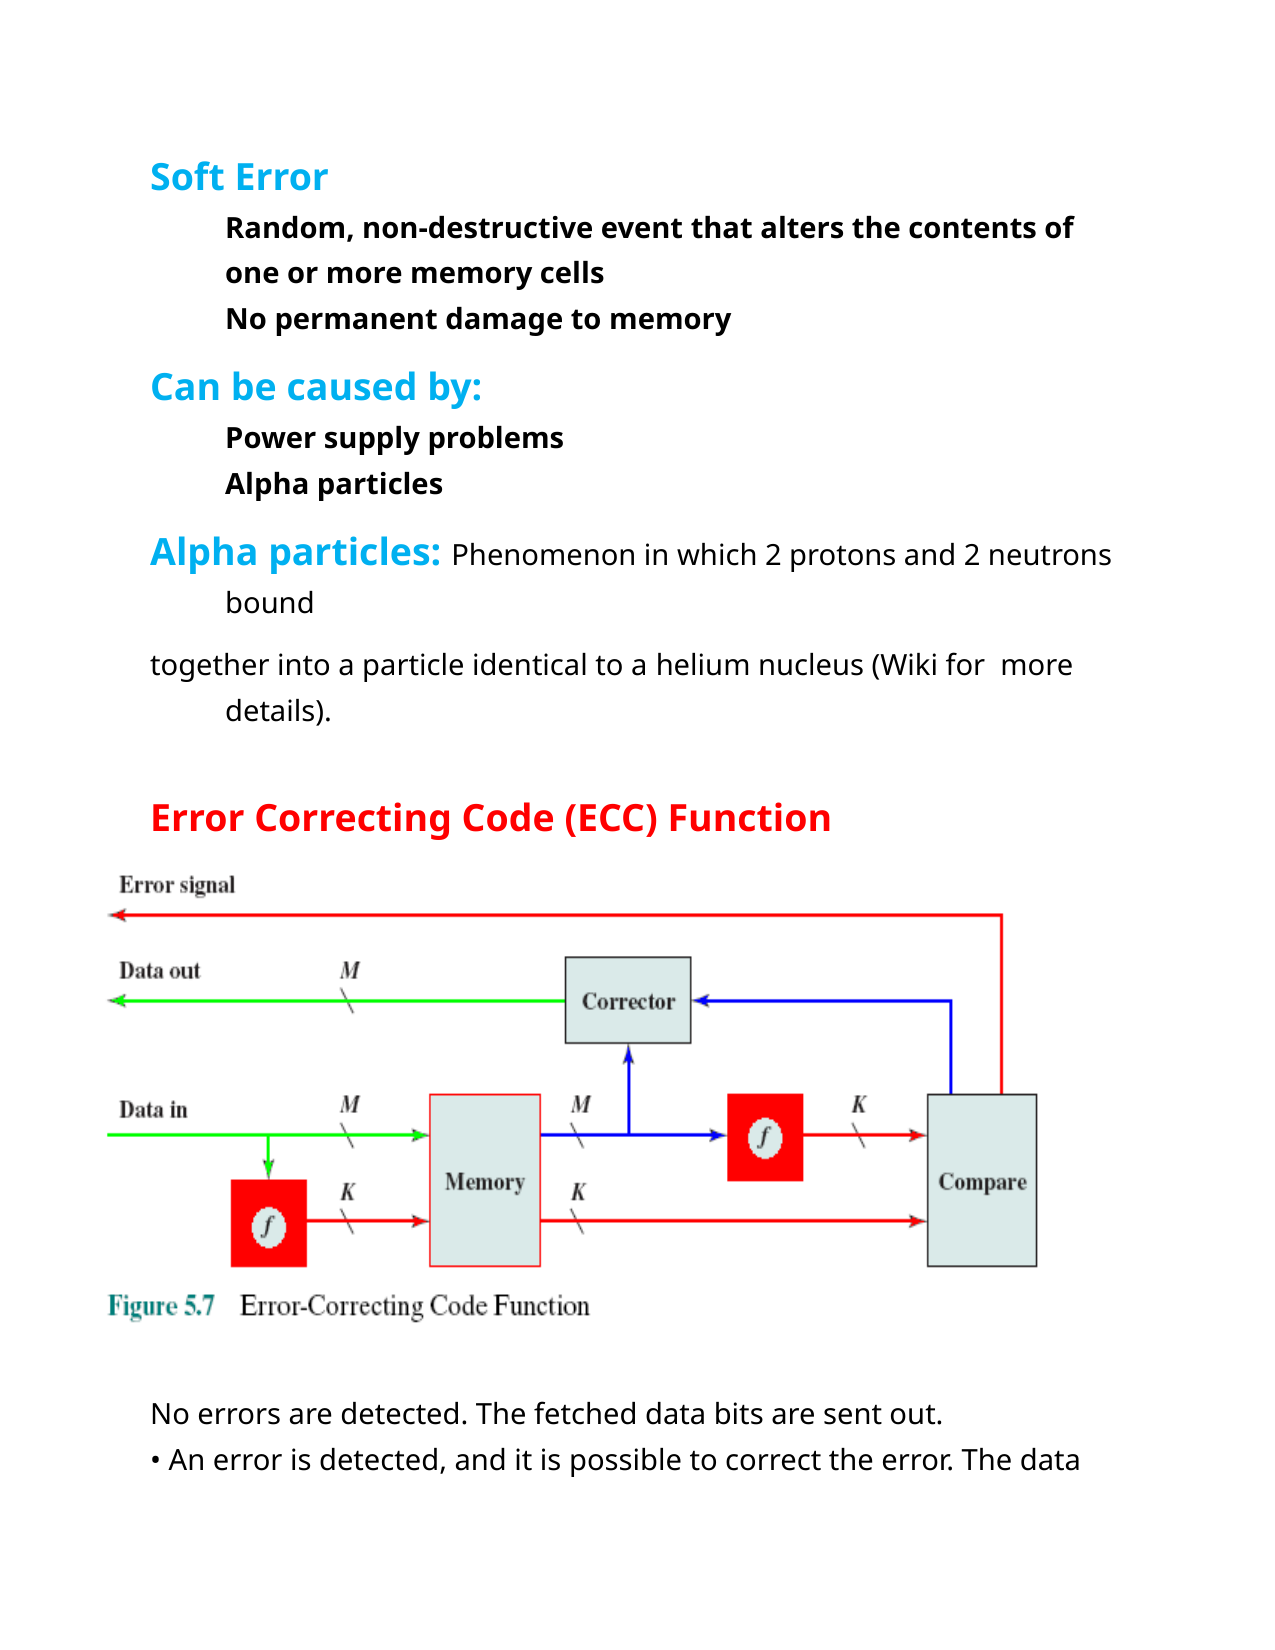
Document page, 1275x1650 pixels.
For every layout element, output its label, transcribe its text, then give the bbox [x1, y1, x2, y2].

text Alpha particles: Phenomenon in which 2 protons and 2 neutrons bound [150, 525, 1125, 622]
text together into a particle identical to a helium nucleus (Wiki for more details). [150, 645, 1125, 769]
text Error Correcting Code (ECC) Function [150, 791, 1125, 842]
text Can be caused by: Power supply problems Alpha particles [150, 361, 1125, 503]
picture [100, 864, 1045, 1331]
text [150, 1393, 1125, 1479]
text Soft Error Random, non-destructive event that alters the contents of one or more memory cells No permanent damage to memory [150, 150, 1125, 338]
